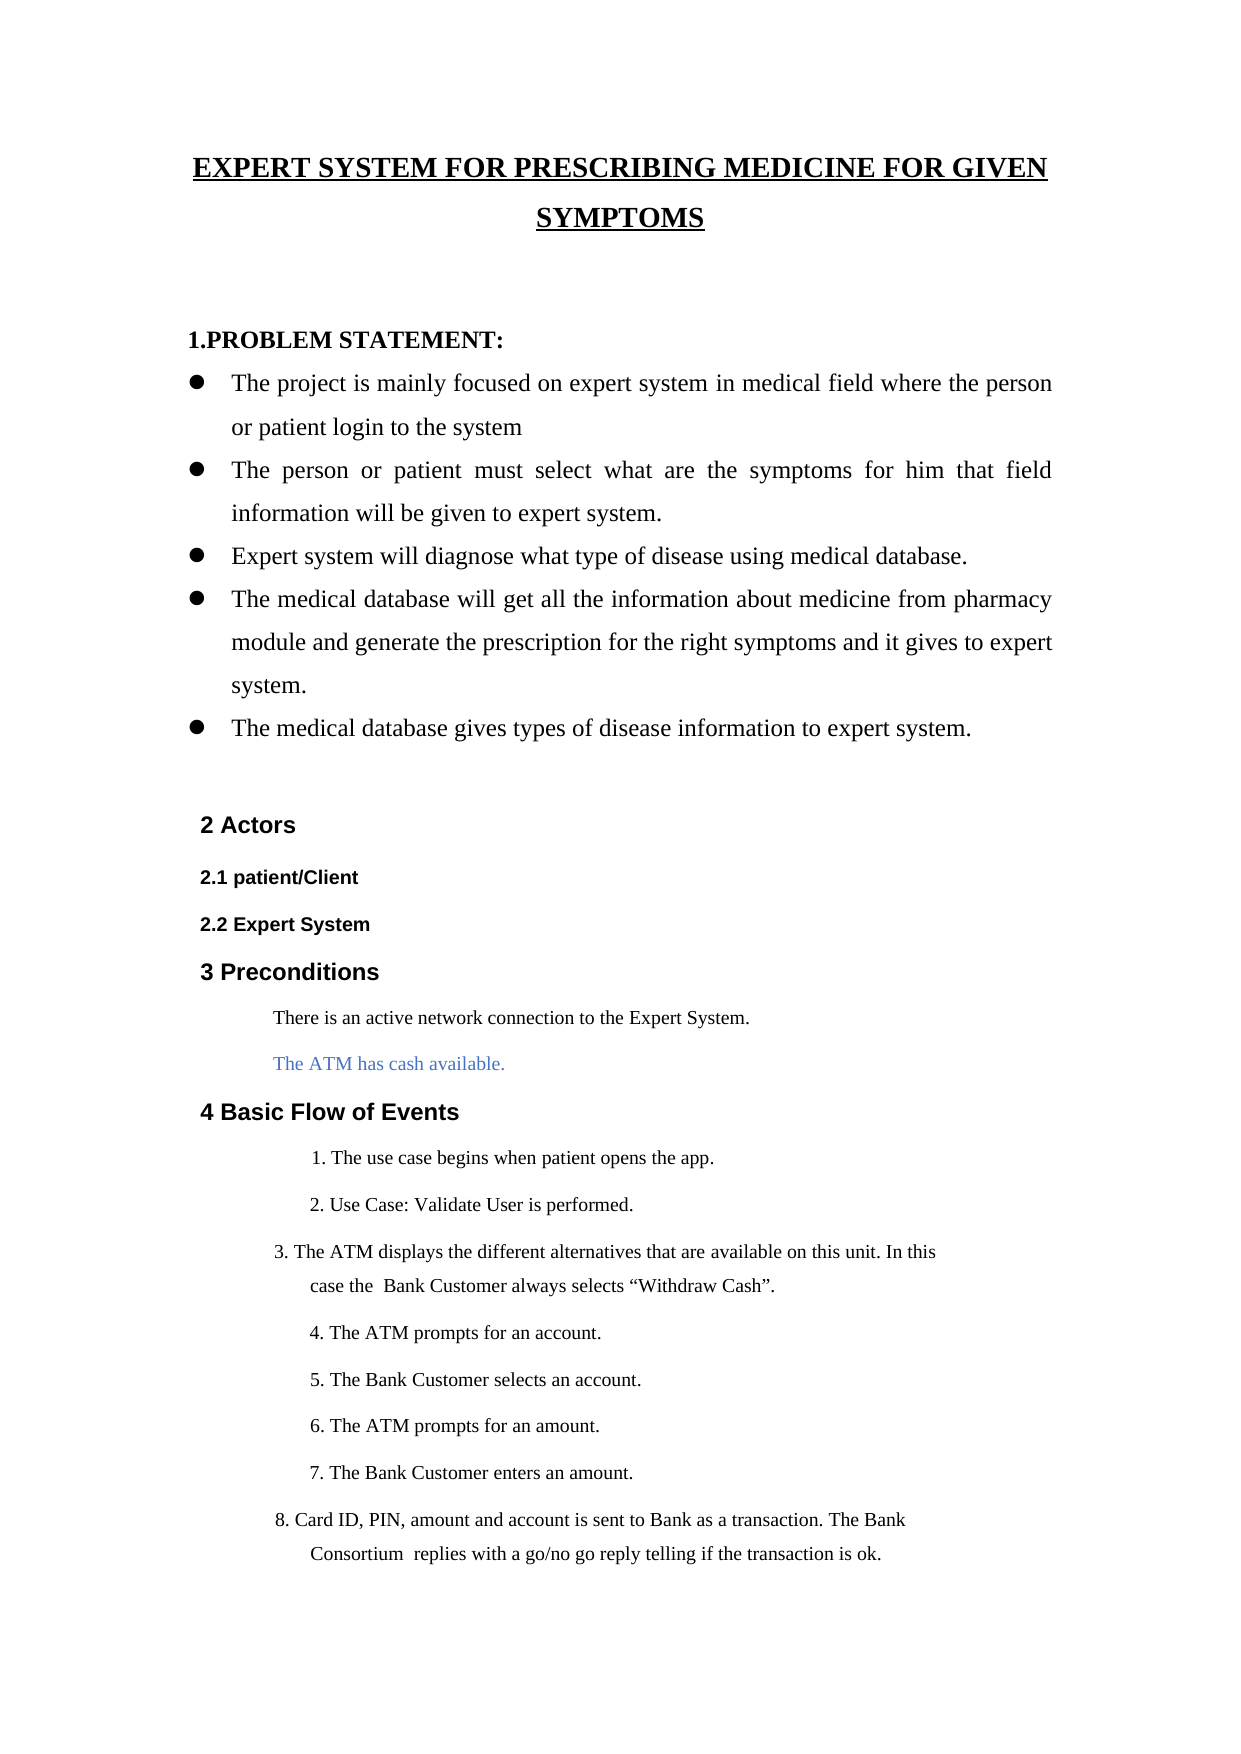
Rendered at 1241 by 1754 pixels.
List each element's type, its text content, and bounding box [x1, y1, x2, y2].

text 2.2 Expert System [200, 912, 1053, 935]
list The project is mainly focused on expert system in medical field where the person or patient login to the system [187, 368, 1053, 440]
text 8. Card ID, PIN, amount and account is sent to Bank as a transaction. The Bank Consortium replies with a go/no go reply telling if the transaction is ok. [275, 1508, 960, 1565]
text EXPERT SYSTEM FOR PRESCRIBING MEDICINE FOR GIVEN SYMPTOMS [187, 150, 1053, 234]
text 2.1 patient/Client [200, 866, 1053, 888]
text 5. The Bank Customer selects an account. [310, 1367, 1053, 1390]
text There is an active network connection to the Expert System. [273, 1006, 1053, 1028]
list The person or patient must select what are the symptoms for him that field information will be given to expert system. [187, 455, 1053, 527]
list Expert system will diagnose what type of disease using medical database. [187, 541, 1053, 570]
text 6. The ATM prompts for an amount. [310, 1414, 1053, 1437]
text 4 Basic Flow of Events [200, 1098, 1053, 1126]
text 3 Preconditions [200, 958, 1053, 985]
text 4. The ATM prompts for an account. [309, 1321, 1053, 1343]
text 1. The use case begins when patient opens the app. [311, 1146, 1053, 1169]
text The ATM has cash available. [273, 1052, 1053, 1075]
text 7. The Bank Customer enters an amount. [309, 1461, 1053, 1484]
text 1.PROBLEM STATEMENT: [187, 325, 1053, 354]
text 2 Actors [200, 811, 1053, 839]
list The medical database will get all the information about medicine from pharmacy module and generate the prescription for the right symptoms and it gives to expert system. [187, 584, 1053, 699]
list The medical database gives types of disease information to expert system. [187, 713, 1053, 742]
text 3. The ATM displays the different alternatives that are available on this unit. In this case the Bank Customer always selects “Withdraw Cash”. [274, 1240, 960, 1297]
text 2. Use Case: Validate User is performed. [309, 1193, 1053, 1216]
